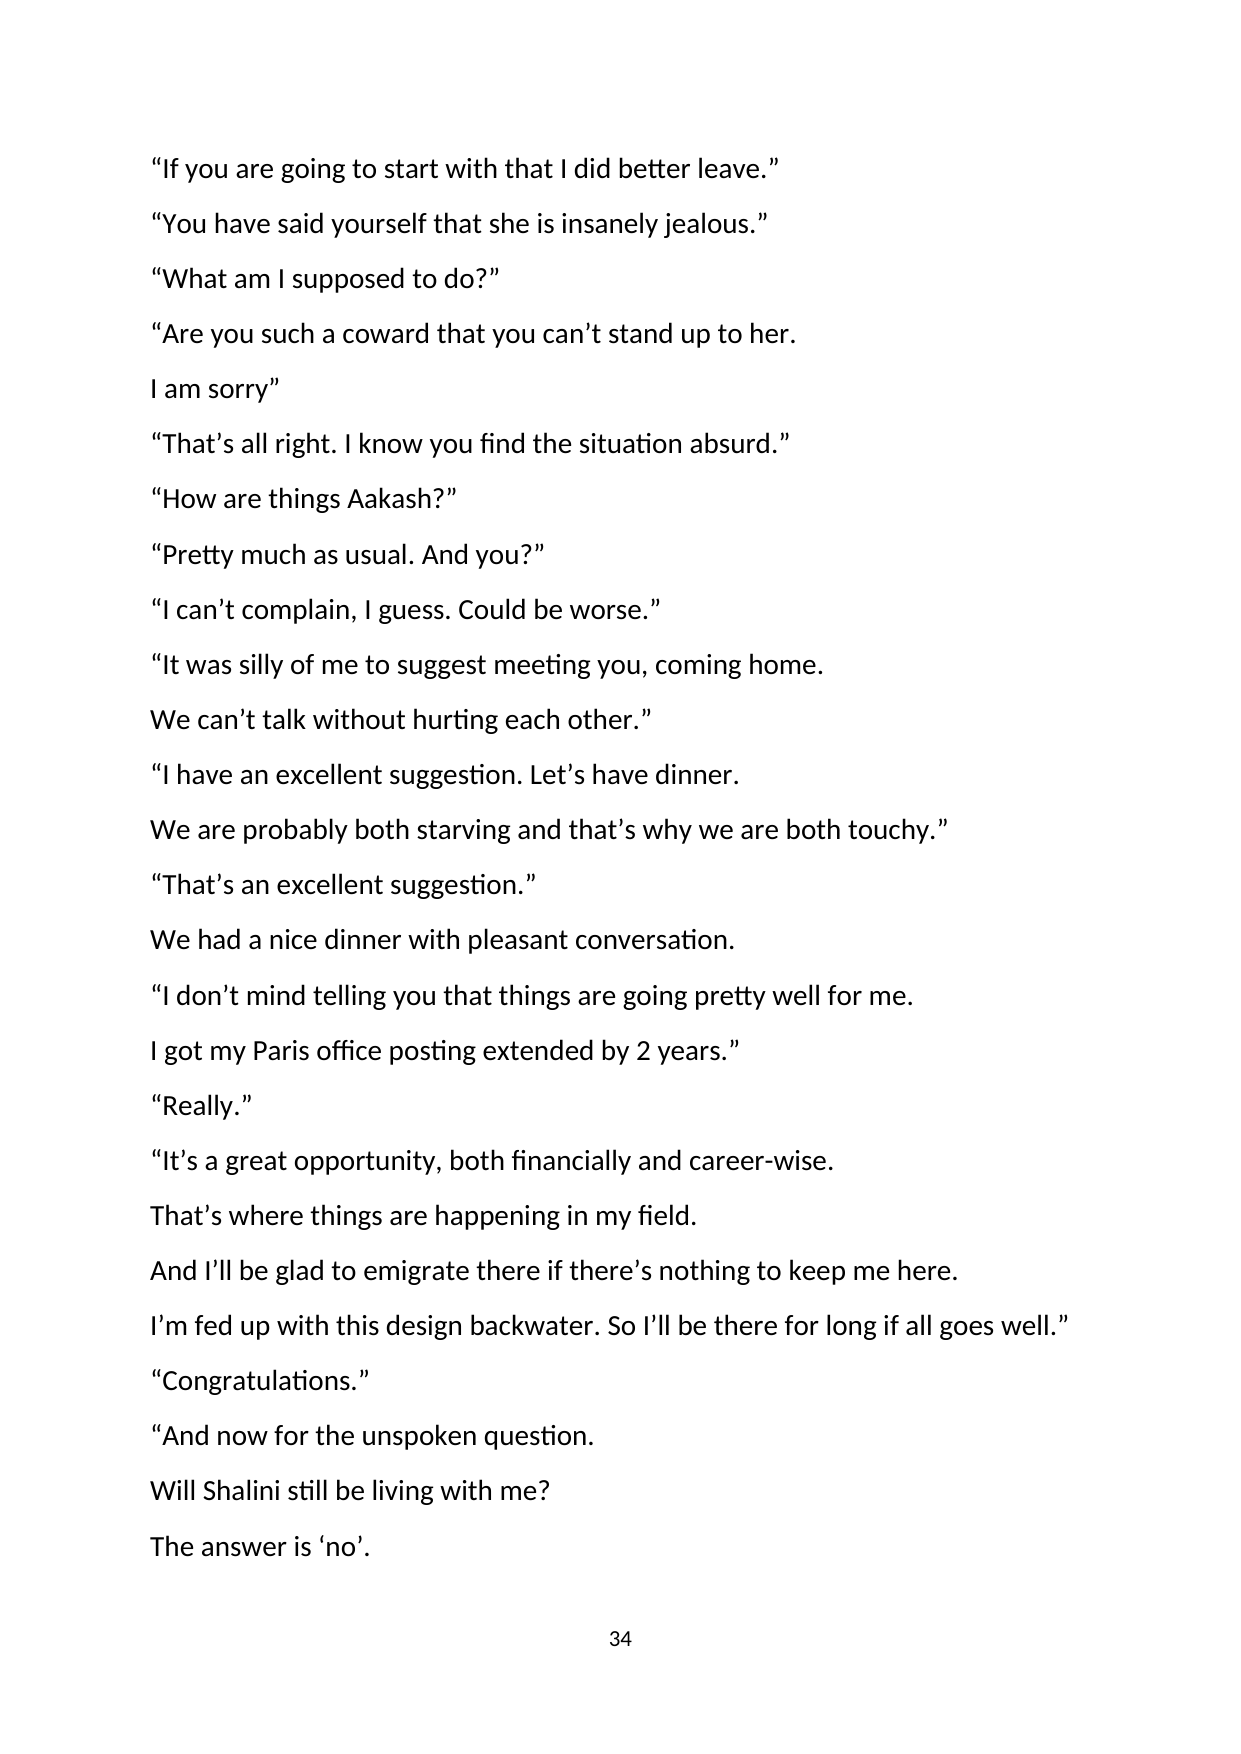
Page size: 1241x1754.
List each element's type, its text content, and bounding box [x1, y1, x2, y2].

text I’m fed up with this design backwater. So I’ll be there for long if all goes well.” [150, 1307, 1090, 1343]
text Will Shalini still be living with me? [150, 1472, 1090, 1508]
text “I can’t complain, I guess. Could be worse.” [150, 591, 1090, 626]
text “That’s all right. I know you find the situation absurd.” [150, 426, 1090, 461]
text “I don’t mind telling you that things are going pretty well for me. [150, 977, 1090, 1012]
text “Congratulations.” [150, 1362, 1090, 1398]
text The answer is ‘no’. [150, 1528, 1090, 1563]
text “Really.” [150, 1087, 1090, 1122]
text I am sorry” [150, 370, 1090, 406]
text And I’ll be glad to emigrate there if there’s nothing to keep me here. [150, 1252, 1090, 1288]
text “You have said yourself that she is insanely jealous.” [150, 205, 1090, 241]
text “What am I supposed to do?” [150, 260, 1090, 296]
text I got my Paris office posting extended by 2 years.” [150, 1032, 1090, 1067]
text That’s where things are happening in my field. [150, 1197, 1090, 1233]
text “If you are going to start with that I did better leave.” [150, 150, 1090, 186]
text “I have an excellent suggestion. Let’s have dinner. [150, 756, 1090, 792]
text “How are things Aakash?” [150, 481, 1090, 516]
text “It’s a great opportunity, both financially and career-wise. [150, 1142, 1090, 1177]
text “Pretty much as usual. And you?” [150, 536, 1090, 571]
text We can’t talk without hurting each other.” [150, 701, 1090, 737]
text We are probably both starving and that’s why we are both touchy.” [150, 811, 1090, 847]
text “And now for the unspoken question. [150, 1417, 1090, 1453]
text We had a nice dinner with pleasant conversation. [150, 921, 1090, 957]
text “Are you such a coward that you can’t stand up to her. [150, 315, 1090, 351]
text “It was silly of me to suggest meeting you, coming home. [150, 646, 1090, 682]
text “That’s an excellent suggestion.” [150, 866, 1090, 902]
